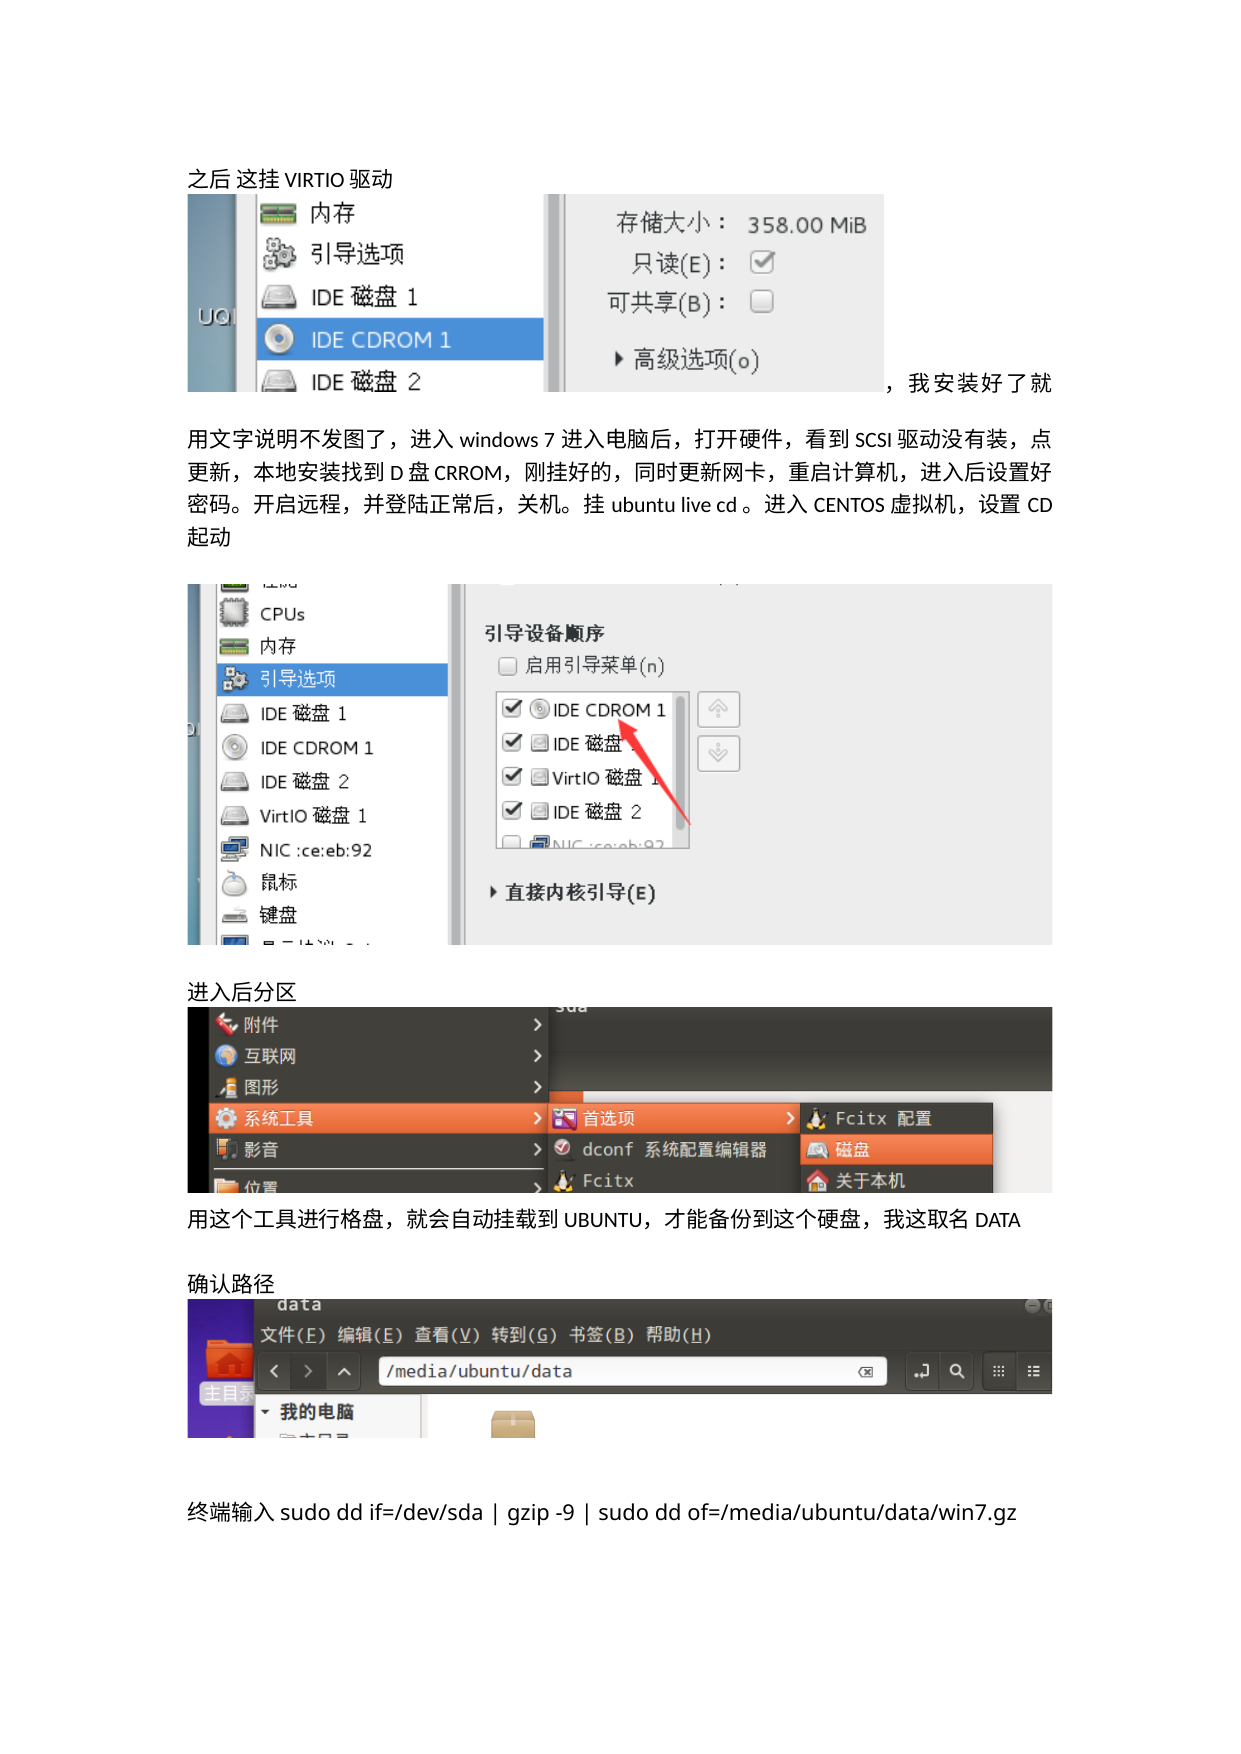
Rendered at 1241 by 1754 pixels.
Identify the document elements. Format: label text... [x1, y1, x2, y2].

text 终端输入 sudo dd if=/dev/sda | gzip -9 | sudo dd of=/media/ubuntu/data/win7.gz [187, 1494, 1053, 1527]
text 确认路径 [187, 1267, 1053, 1299]
text 之后 这挂VIRTIO 驱动 [187, 162, 1053, 194]
picture [187, 194, 885, 392]
picture [187, 584, 1053, 945]
picture [187, 1007, 1053, 1193]
picture [187, 1299, 1053, 1438]
text 用这个工具进行格盘，就会自动挂载到UBUNTU，才能备份到这个硬盘，我这取名DATA [187, 1202, 1053, 1234]
text 进入后分区 [187, 974, 1053, 1007]
